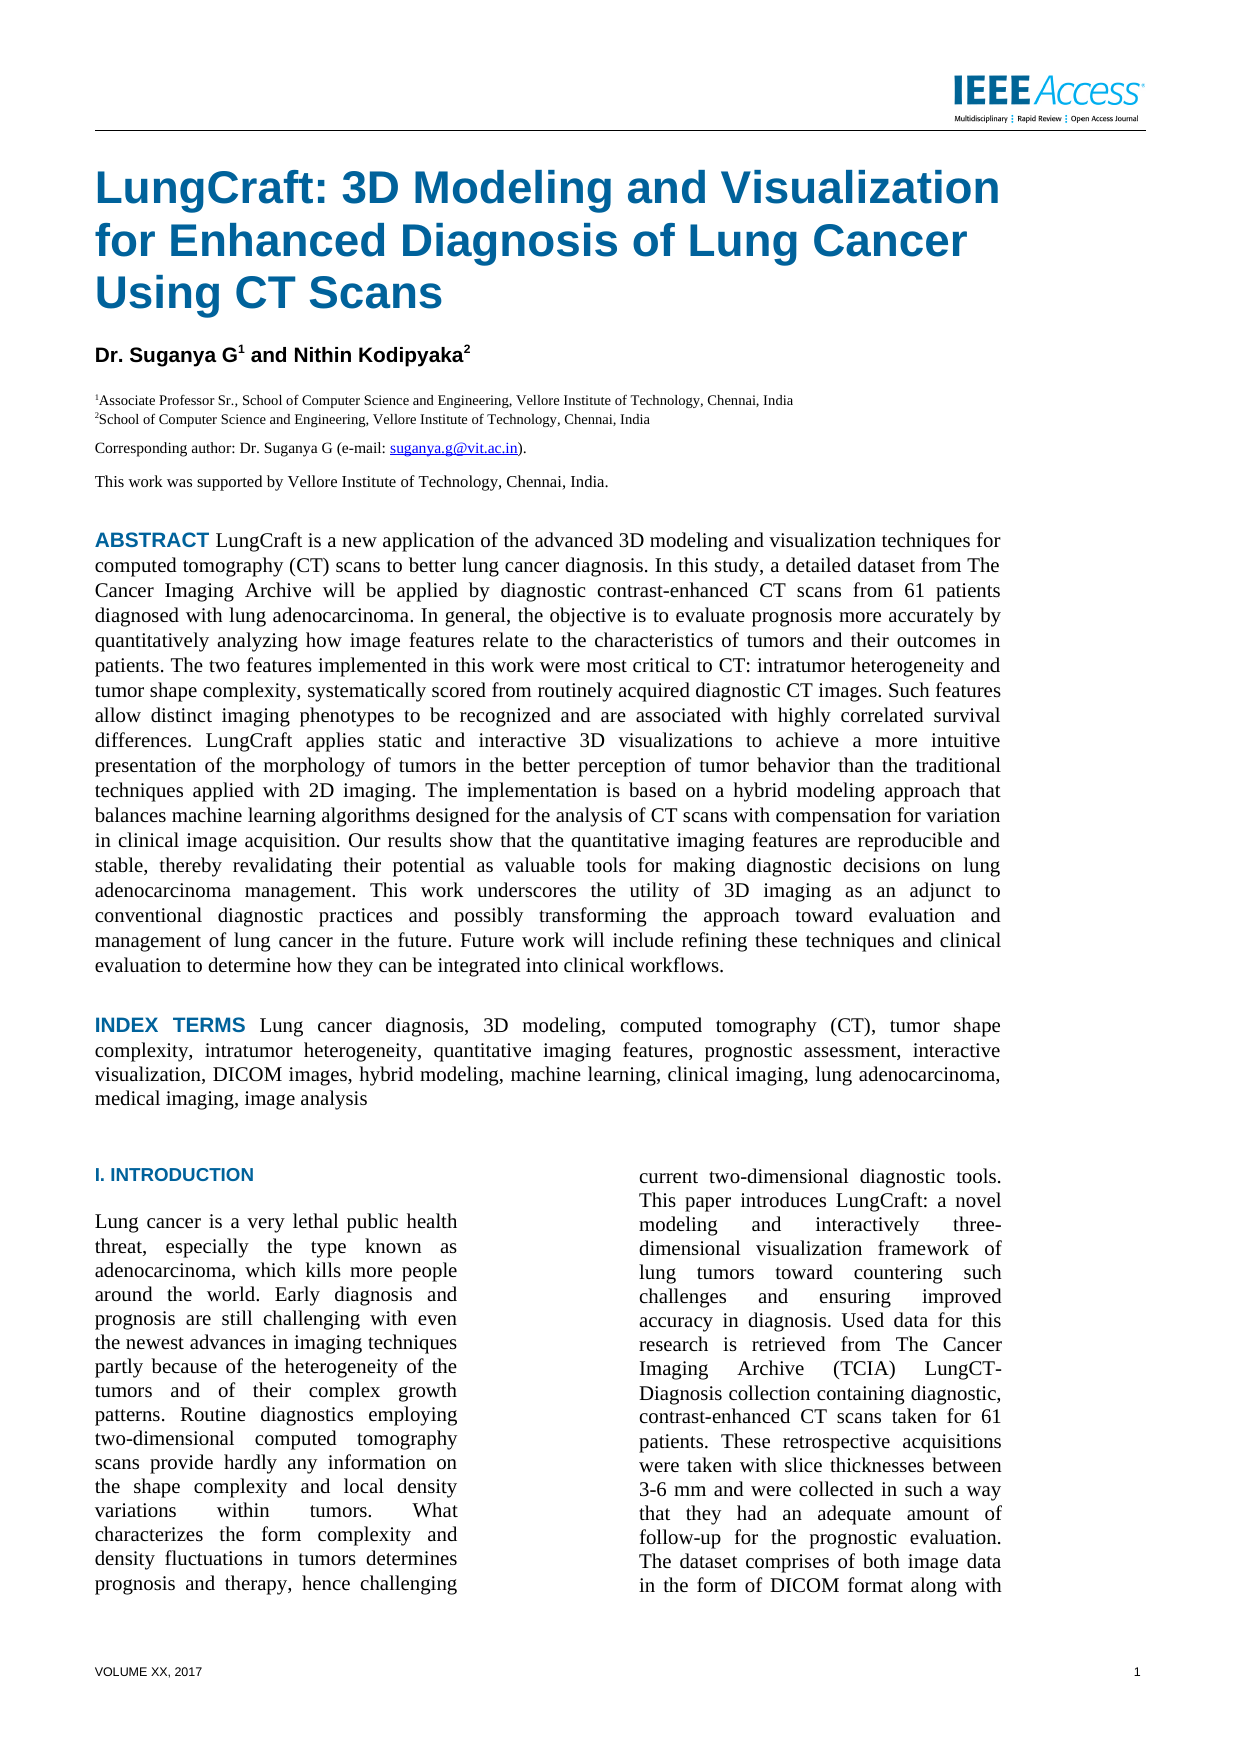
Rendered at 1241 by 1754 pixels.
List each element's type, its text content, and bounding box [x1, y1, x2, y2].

picture [953, 75, 1146, 124]
text Corresponding author: Dr. Suganya G (e-mail: suganya.g@vit.ac.in). [94, 438, 979, 457]
list INTRODUCTION [94, 1164, 601, 1185]
text INDEX TERMS Lung cancer diagnosis, 3D modeling, computed tomography (CT), tumor shape complexity, intratumor heterogeneity, quantitative imaging features, prognostic assessment, interactive visualization, DICOM images, hybrid modeling, machine learning, clinical imaging, lung adenocarcinoma, medical imaging, image analysis [94, 1013, 1002, 1110]
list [94, 1209, 458, 1594]
text LungCraft: 3D Modeling and Visualization for Enhanced Diagnosis of Lung Cancer Using CT Scans [94, 160, 1002, 342]
text This work was supported by Vellore Institute of Technology, Chennai, India. [94, 467, 1002, 492]
picture [1044, 81, 1051, 92]
text ABSTRACT LungCraft is a new application of the advanced 3D modeling and visualization techniques for computed tomography (CT) scans to better lung cancer diagnosis. In this study, a detailed dataset from The Cancer Imaging Archive will be applied by diagnostic contrast-enhanced CT scans from 61 patients diagnosed with lung adenocarcinoma. In general, the objective is to evaluate prognosis more accurately by quantitatively analyzing how image features relate to the characteristics of tumors and their outcomes in patients. The two features implemented in this work were most critical to CT: intratumor heterogeneity and tumor shape complexity, systematically scored from routinely acquired diagnostic CT images. Such features allow distinct imaging phenotypes to be recognized and are associated with highly correlated survival differences. LungCraft applies static and interactive 3D visualizations to achieve a more intuitive presentation of the morphology of tumors in the better perception of tumor behavior than the traditional techniques applied with 2D imaging. The implementation is based on a hybrid modeling approach that balances machine learning algorithms designed for the analysis of CT scans with compensation for variation in clinical image acquisition. Our results show that the quantitative imaging features are reproducible and stable, thereby revalidating their potential as valuable tools for making diagnostic decisions on lung adenocarcinoma management. This work underscores the utility of 3D imaging as an adjunct to conventional diagnostic practices and possibly transforming the approach toward evaluation and management of lung cancer in the future. Future work will include refining these techniques and clinical evaluation to determine how they can be integrated into clinical workflows. [94, 528, 1002, 978]
text 1Associate Professor Sr., School of Computer Science and Engineering, Vellore Institute of Technology, Chennai, India [94, 390, 979, 409]
text 2School of Computer Science and Engineering, Vellore Institute of Technology, Chennai, India [94, 409, 979, 428]
text Dr. Suganya G1 and Nithin Kodipyaka2 [94, 342, 1002, 366]
